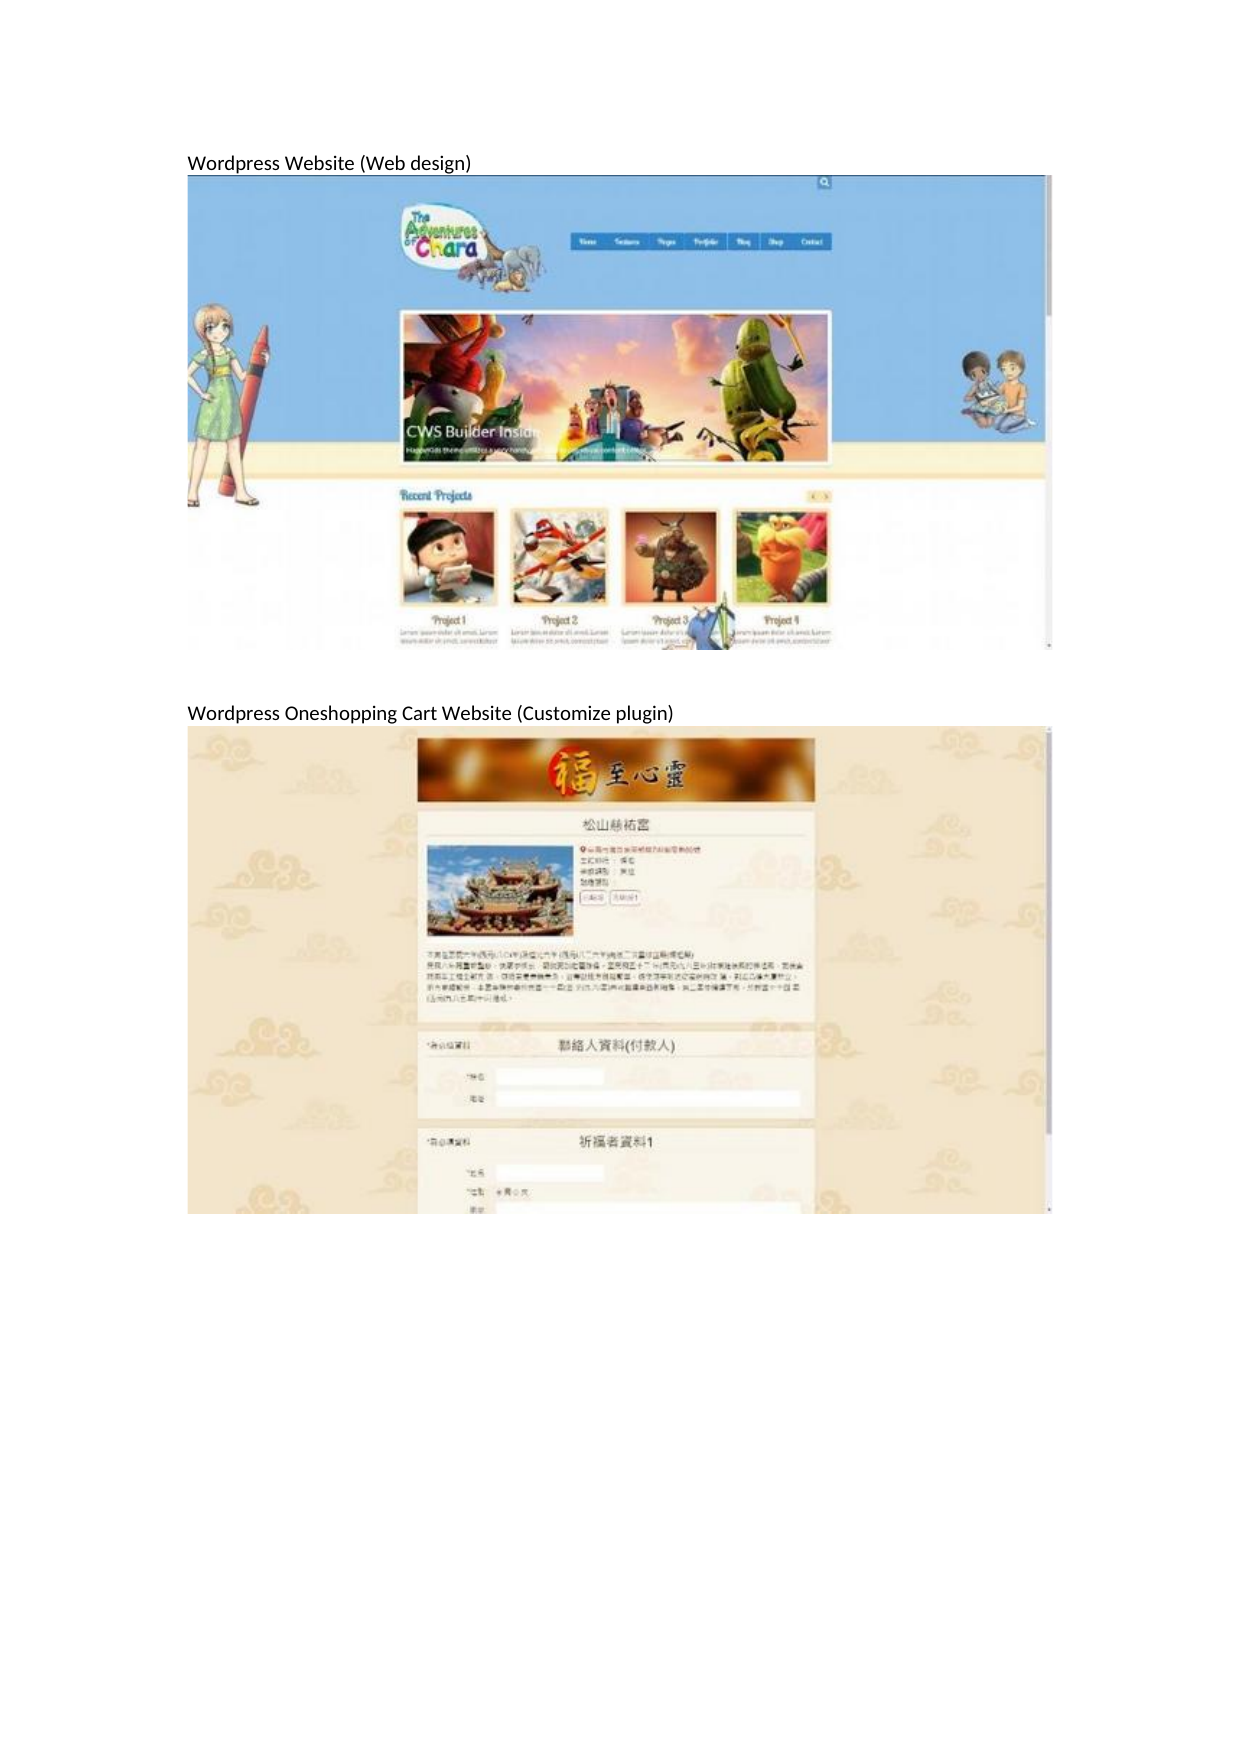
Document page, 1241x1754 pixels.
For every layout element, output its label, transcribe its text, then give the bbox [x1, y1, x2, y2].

picture [187, 175, 1053, 650]
text Wordpress Oneshopping Cart Website (Customize plugin) [187, 701, 1053, 726]
text Wordpress Website (Web design) [187, 150, 1053, 175]
picture [187, 726, 1053, 1214]
